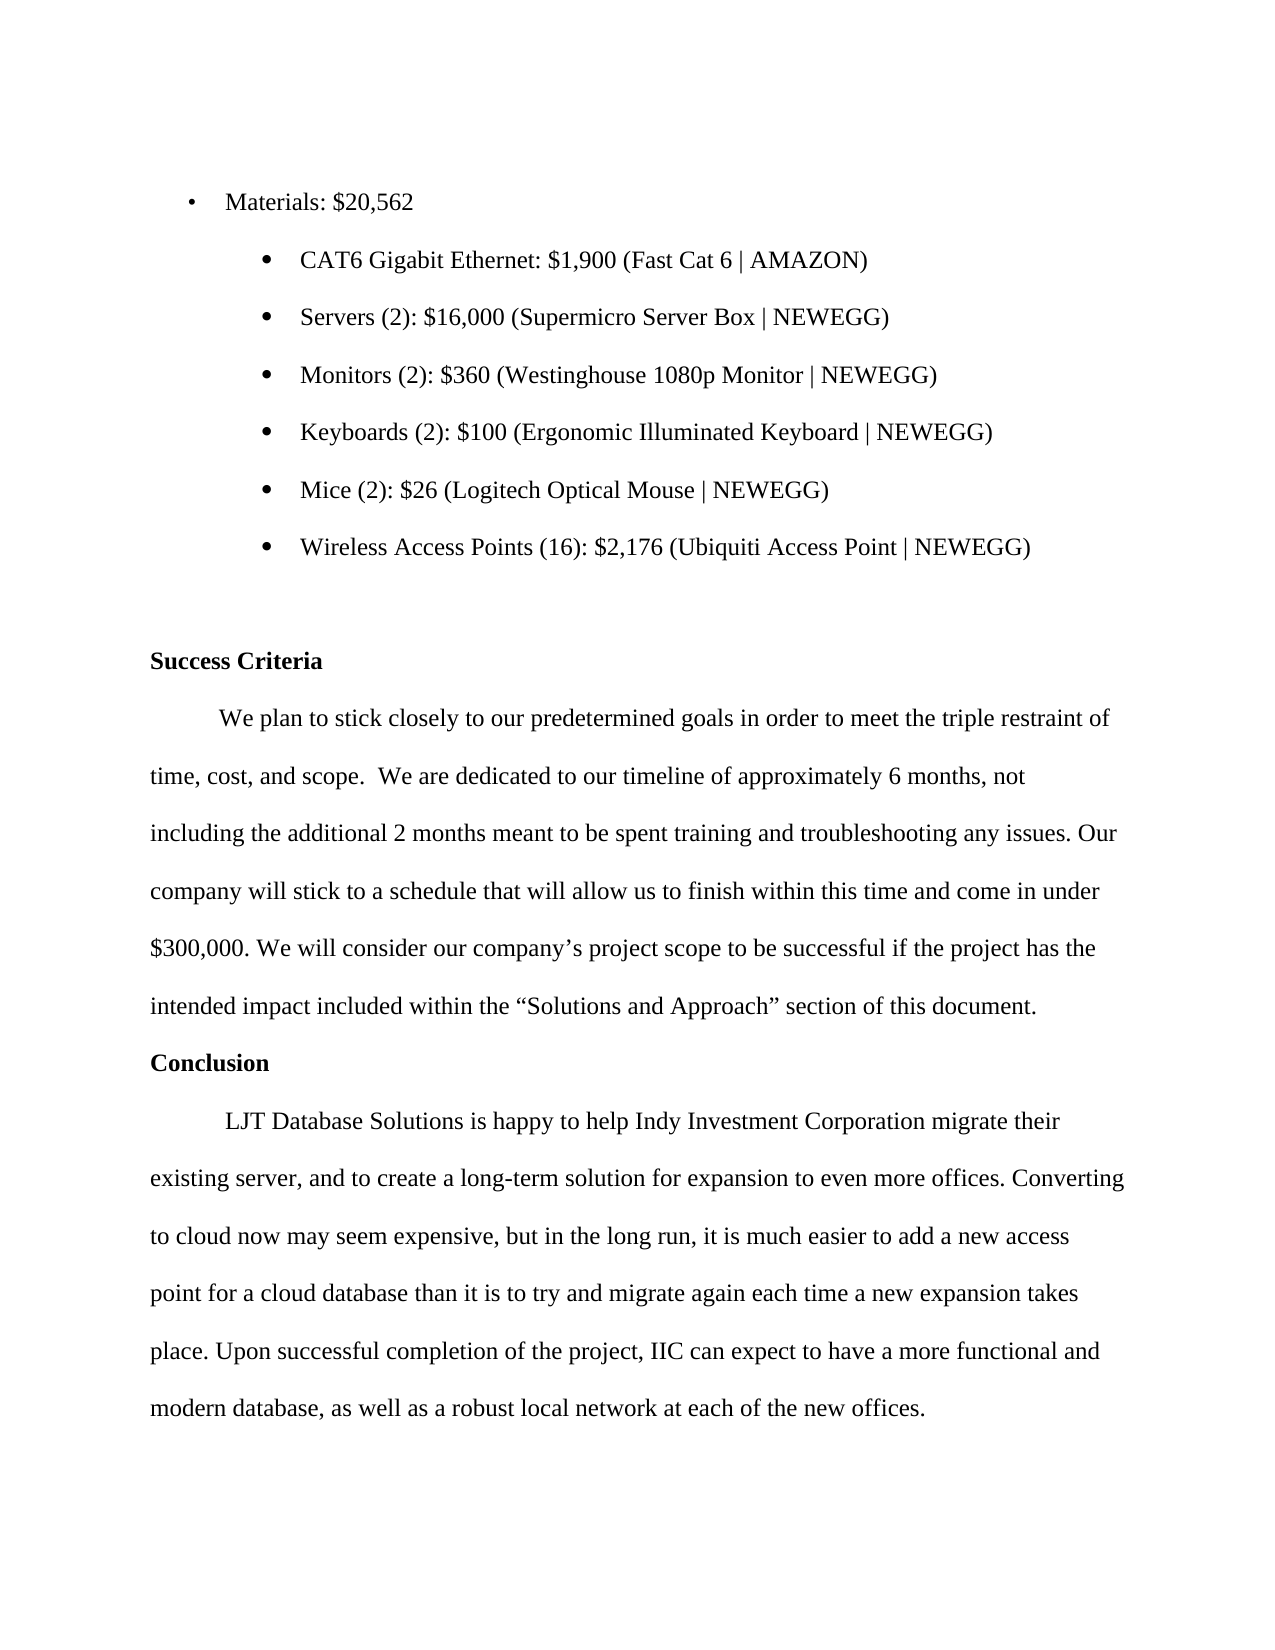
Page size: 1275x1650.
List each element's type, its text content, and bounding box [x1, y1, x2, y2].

list Mice (2): $26 (Logitech Optical Mouse | NEWEGG) [262, 475, 1125, 504]
list Wireless Access Points (16): $2,176 (Ubiquiti Access Point | NEWEGG) [262, 532, 1125, 561]
list Servers (2): $16,000 (Supermicro Server Box | NEWEGG) [262, 302, 1125, 331]
list CAT6 Gigabit Ethernet: $1,900 (Fast Cat 6 | AMAZON) [262, 245, 1125, 274]
text We plan to stick closely to our predetermined goals in order to meet the triple restraint of time, cost, and scope. We are dedicated to our timeline of approximately 6 months, not including the additional 2 months meant to be spent training and troubleshooting any issues. Our company will stick to a schedule that will allow us to finish within this time and come in under $300,000. We will consider our company’s project scope to be successful if the project has the intended impact included within the “Solutions and Approach” section of this document. [150, 703, 1125, 1020]
list Monitors (2): $360 (Westinghouse 1080p Monitor | NEWEGG) [262, 360, 1125, 389]
list Keyboards (2): $100 (Ergonomic Illuminated Keyboard | NEWEGG) [262, 417, 1125, 446]
text LJT Database Solutions is happy to help Indy Investment Corporation migrate their existing server, and to create a long-term solution for expansion to even more offices. Converting to cloud now may seem expensive, but in the long run, it is much easier to add a new access point for a cloud database than it is to try and migrate again each time a new expansion takes place. Upon successful completion of the project, IIC can expect to have a more functional and modern database, as well as a robust local network at each of the new offices. [150, 1106, 1125, 1422]
text Conclusion [150, 1048, 1125, 1077]
text Success Criteria [150, 646, 1125, 675]
list Materials: $20,562 [187, 187, 1125, 216]
